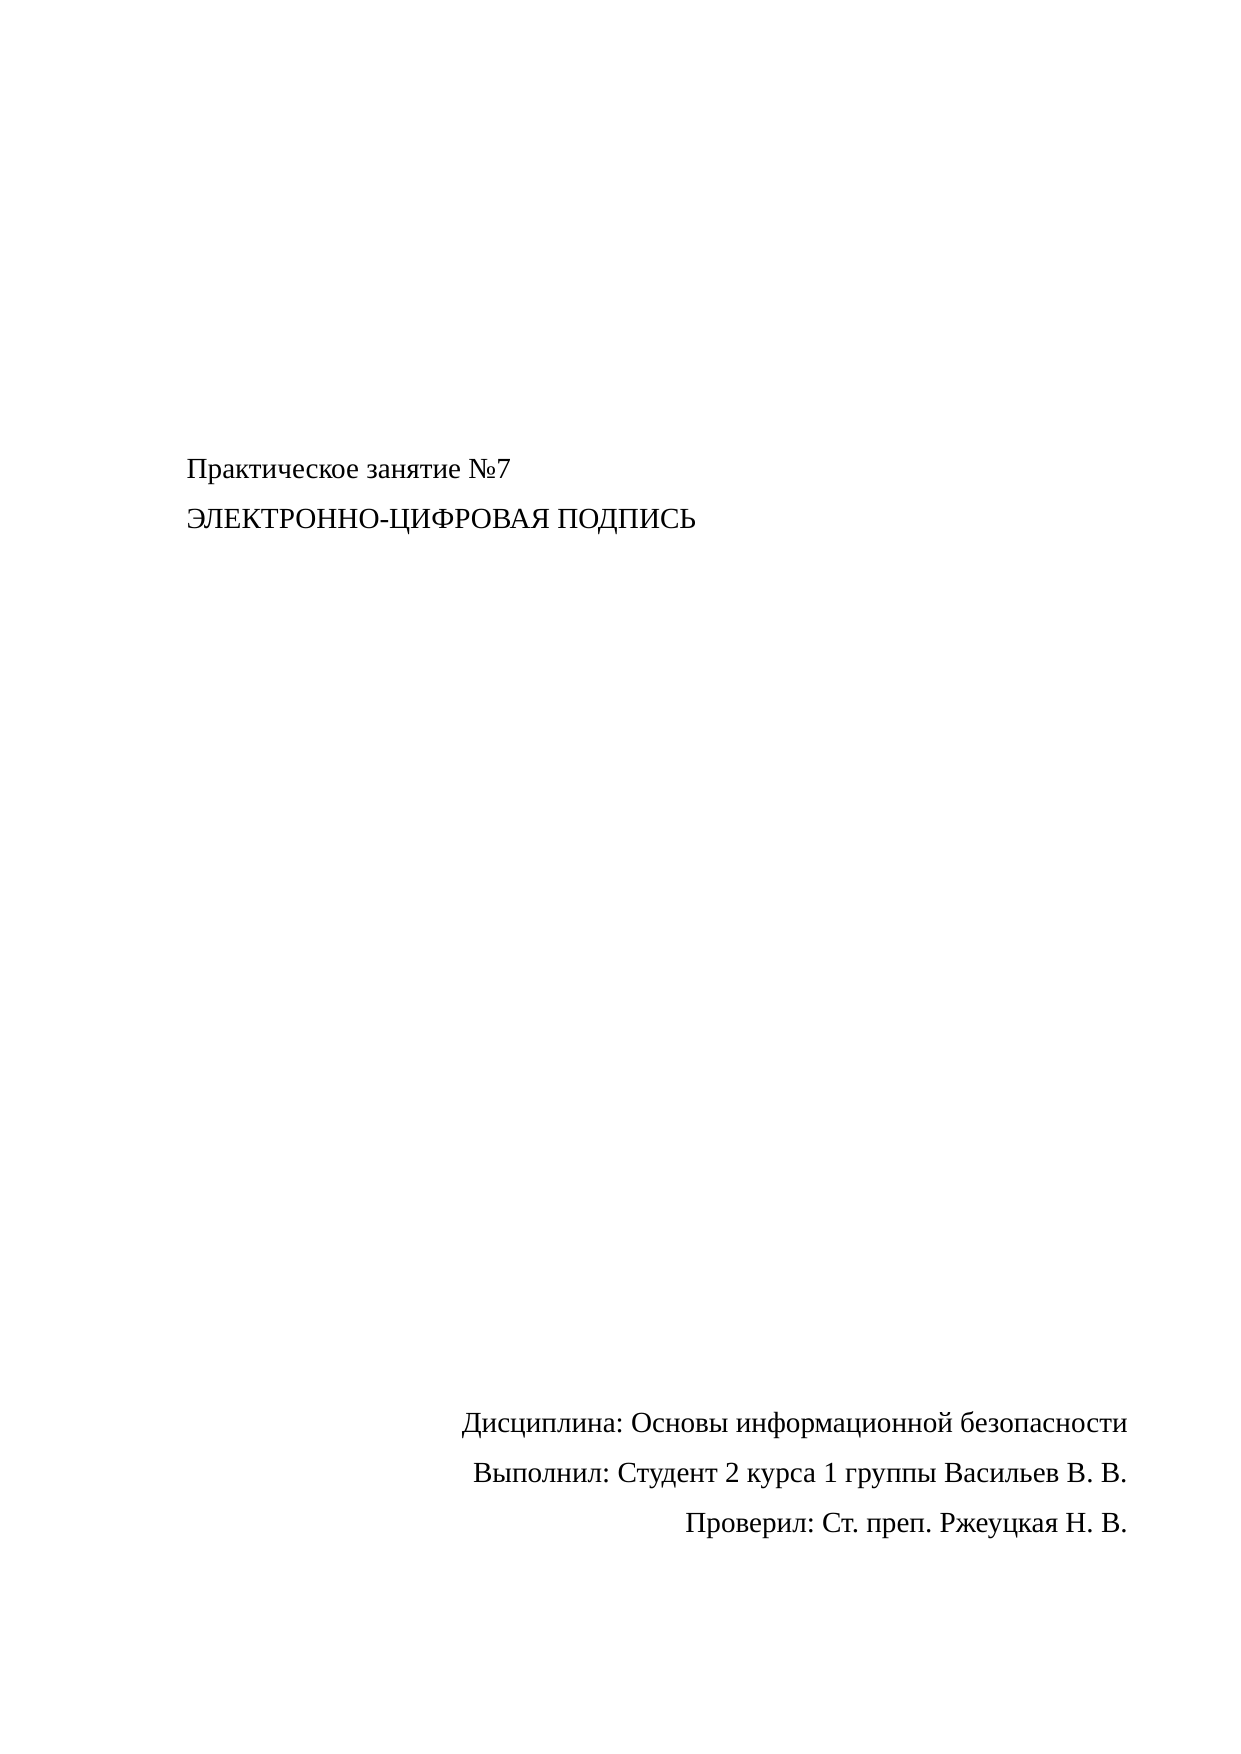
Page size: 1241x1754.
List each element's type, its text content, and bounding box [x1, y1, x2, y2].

text Практическое занятие №7 [112, 451, 1128, 485]
text ЭЛЕКТРОННО-ЦИФРОВАЯ ПОДПИСЬ [112, 501, 1128, 535]
text Дисциплина: Основы информационной безопасности [260, 1405, 1128, 1439]
text Проверил: Ст. преп. Ржеуцкая Н. В. [260, 1506, 1128, 1539]
text Выполнил: Студент 2 курса 1 группы Васильев В. В. [260, 1455, 1128, 1489]
